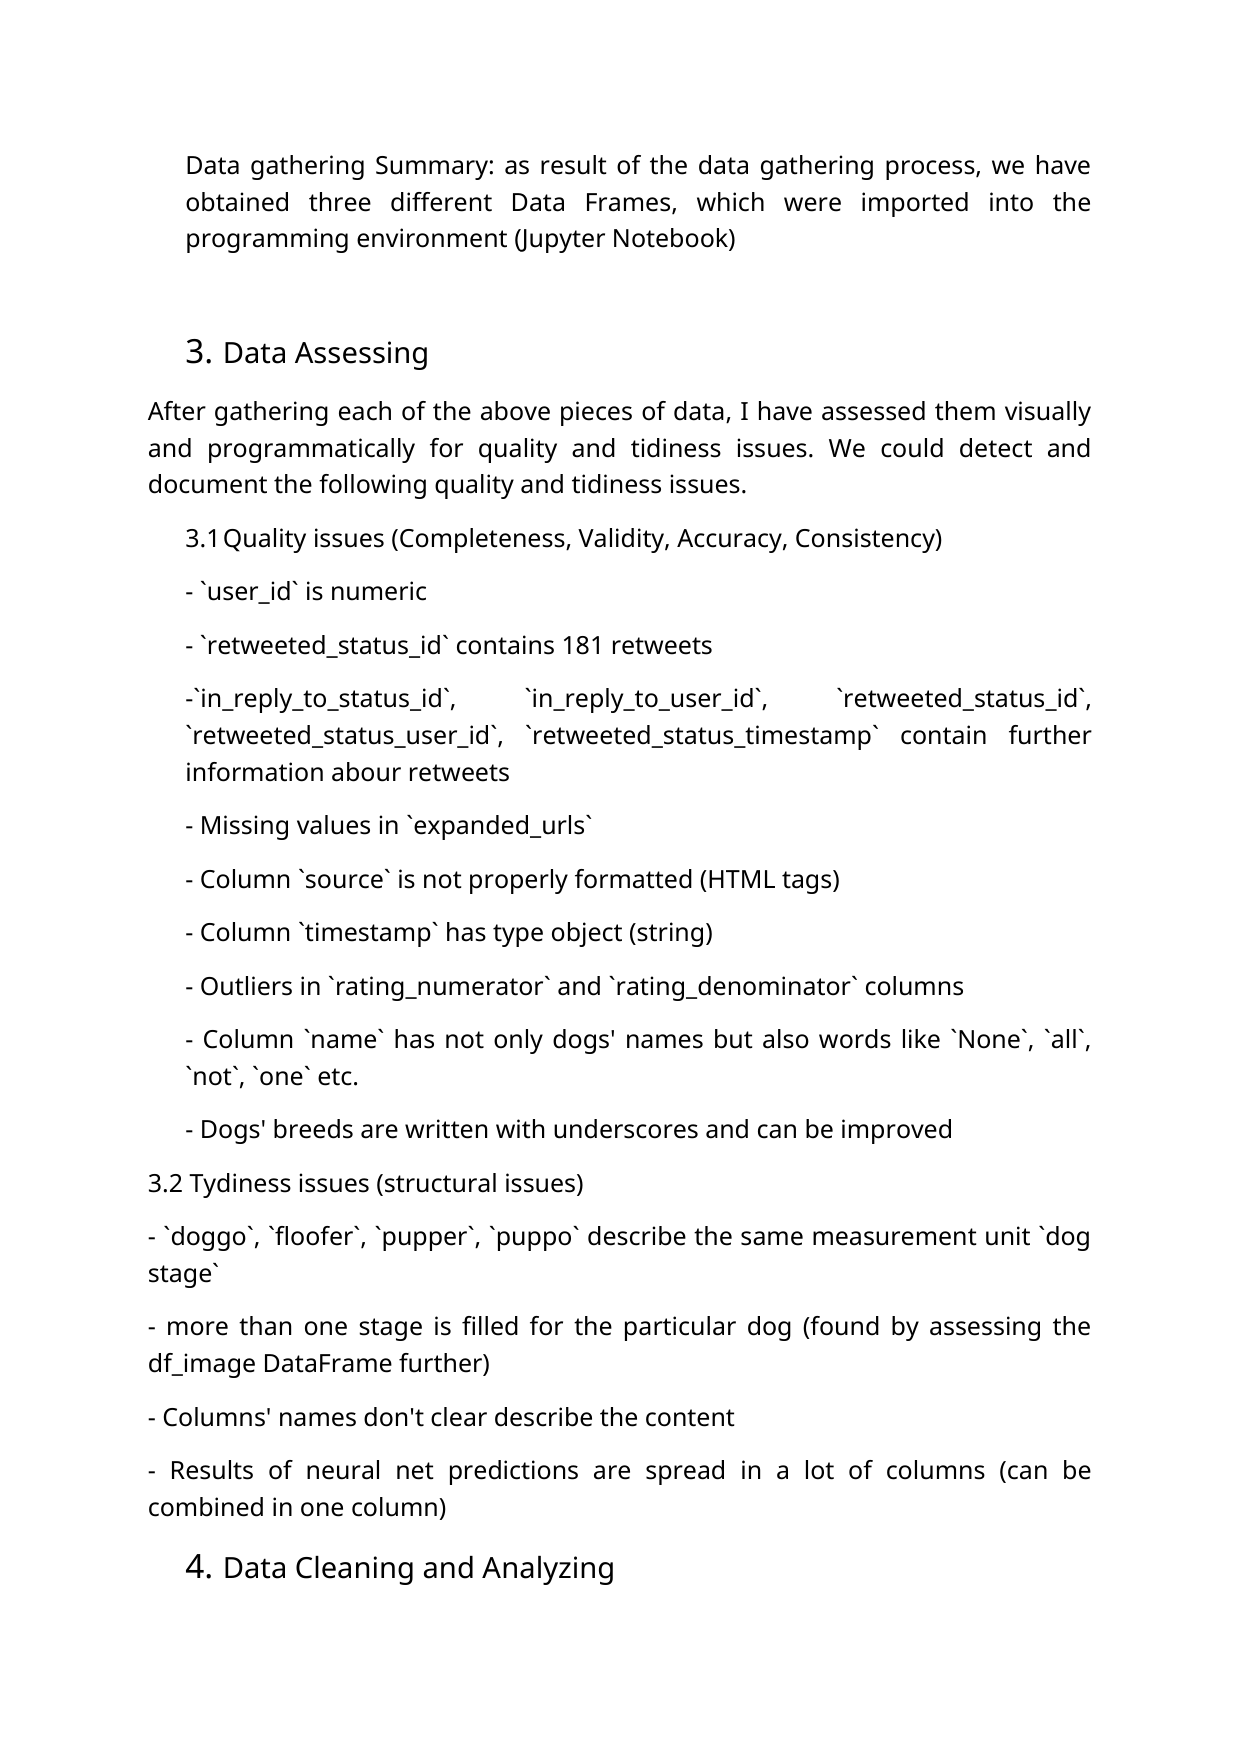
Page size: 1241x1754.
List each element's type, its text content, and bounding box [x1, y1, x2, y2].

list Data Assessing [185, 328, 1093, 373]
list Data Cleaning and Analyzing [185, 1543, 1093, 1588]
text - Columns' names don't clear describe the content [148, 1399, 1093, 1433]
text -`in_reply_to_status_id`, `in_reply_to_user_id`, `retweeted_status_id`, `retweeted_status_user_id`, `retweeted_status_timestamp` contain further information abour retweets [185, 681, 1093, 788]
text - Outliers in `rating_numerator` and `rating_denominator` columns [185, 968, 1093, 1002]
list Quality issues (Completeness, Validity, Accuracy, Consistency) [185, 521, 1093, 555]
text - `user_id` is numeric [185, 574, 1093, 608]
text - `doggo`, `floofer`, `pupper`, `puppo` describe the same measurement unit `dog stage` [148, 1219, 1093, 1289]
text - Column `name` has not only dogs' names but also words like `None`, `all`, `not`, `one` etc. [185, 1022, 1093, 1092]
text 3.2 Tydiness issues (structural issues) [148, 1165, 1093, 1199]
text - more than one stage is filled for the particular dog (found by assessing the df_image DataFrame further) [148, 1309, 1093, 1380]
text After gathering each of the above pieces of data, I have assessed them visually and programmatically for quality and tidiness issues. We could detect and document the following quality and tidiness issues. [148, 394, 1093, 501]
text - Column `timestamp` has type object (string) [185, 915, 1093, 949]
text - Column `source` is not properly formatted (HTML tags) [185, 861, 1093, 895]
text - `retweeted_status_id` contains 181 retweets [185, 627, 1093, 662]
text - Missing values in `expanded_urls` [185, 808, 1093, 842]
text Data gathering Summary: as result of the data gathering process, we have obtained three different Data Frames, which were imported into the programming environment (Jupyter Notebook) [185, 148, 1093, 255]
text - Dogs' breeds are written with underscores and can be improved [185, 1112, 1093, 1146]
text - Results of neural net predictions are spread in a lot of columns (can be combined in one column) [148, 1453, 1093, 1523]
